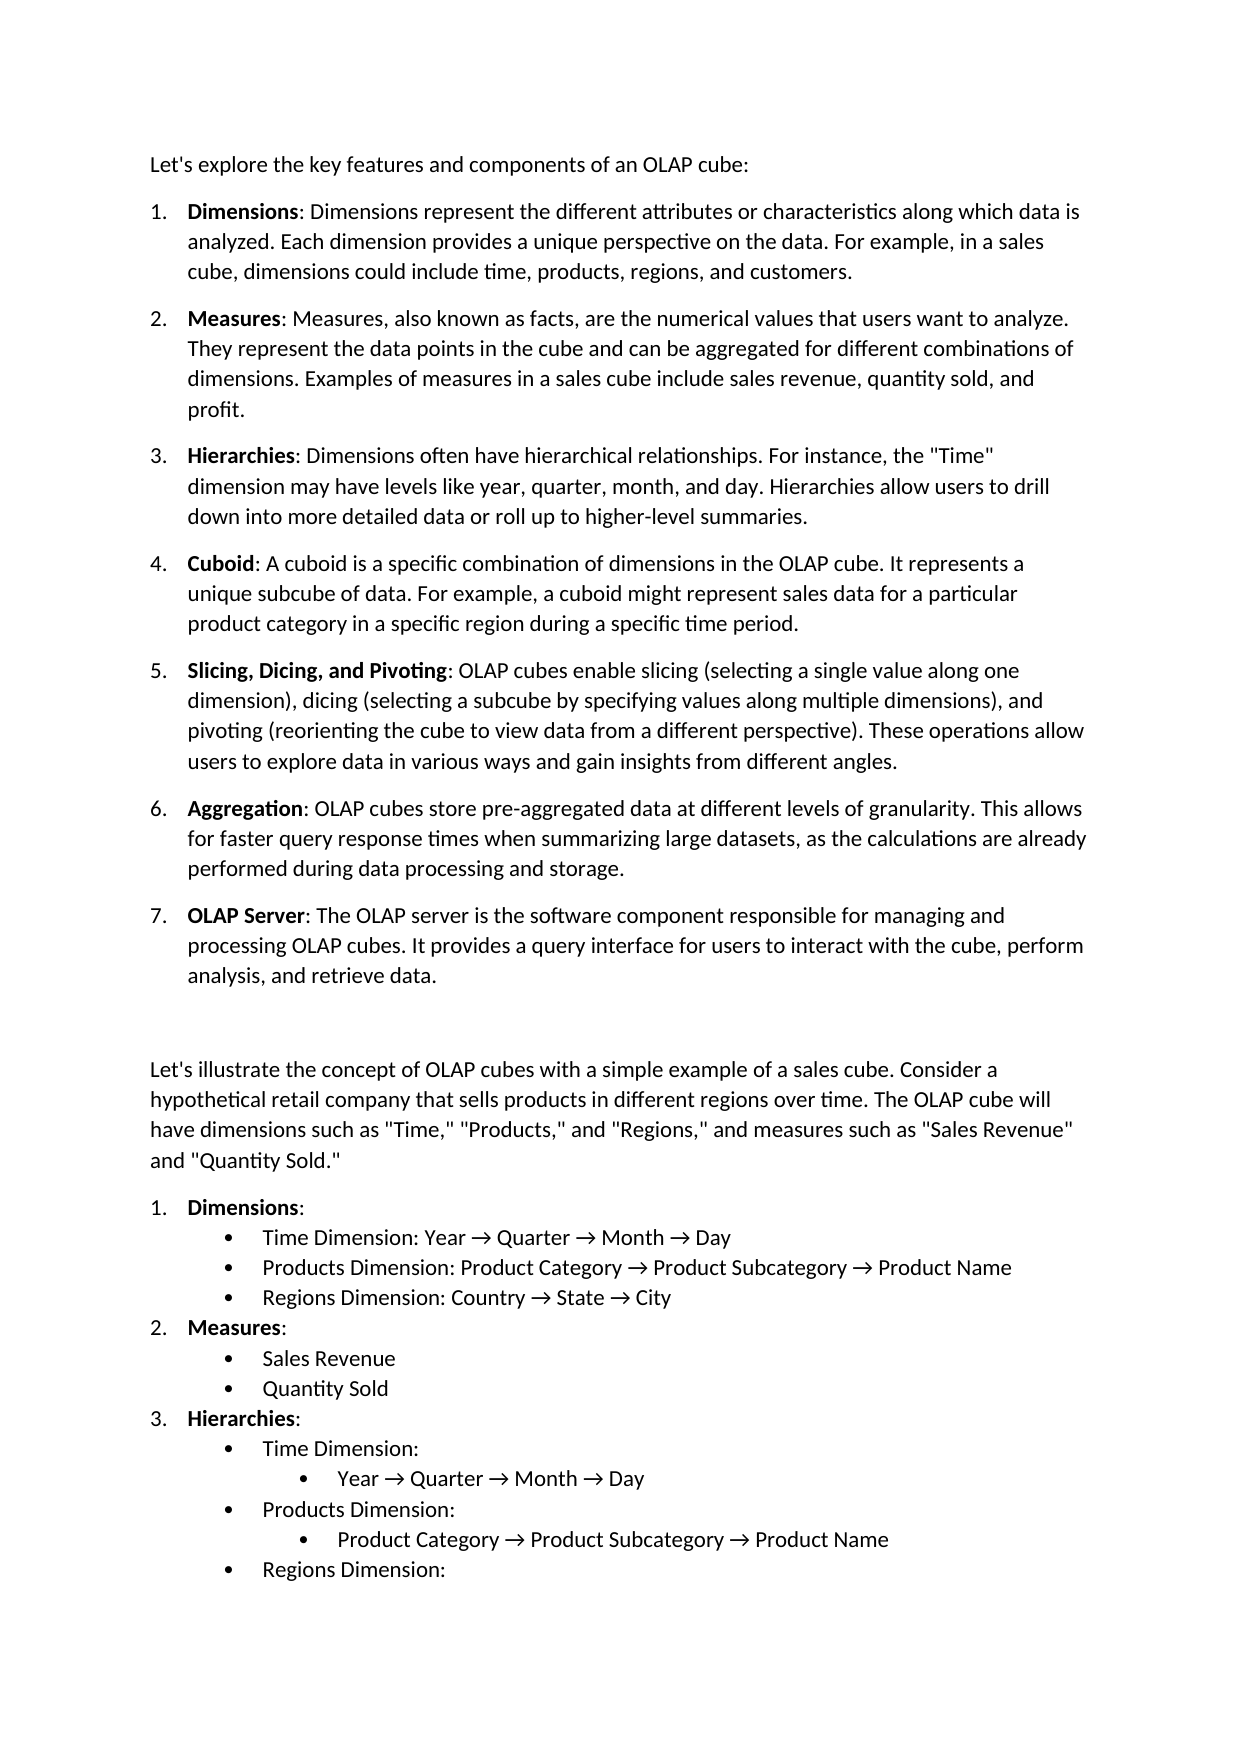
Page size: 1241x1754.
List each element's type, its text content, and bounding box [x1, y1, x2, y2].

list Products Dimension: Product Category → Product Subcategory → Product Name [225, 1253, 1090, 1281]
list Measures: Measures, also known as facts, are the numerical values that users want to analyze. They represent the data points in the cube and can be aggregated for different combinations of dimensions. Examples of measures in a sales cube include sales revenue, quantity sold, and profit. [150, 304, 1090, 423]
list Quantity Sold [225, 1374, 1090, 1402]
list Dimensions: [150, 1193, 1090, 1221]
text Let's explore the key features and components of an OLAP cube: [150, 150, 1090, 178]
list Product Category → Product Subcategory → Product Name [300, 1525, 1090, 1553]
list Products Dimension: [225, 1495, 1090, 1523]
list Regions Dimension: [225, 1555, 1090, 1583]
list Hierarchies: Dimensions often have hierarchical relationships. For instance, the "Time" dimension may have levels like year, quarter, month, and day. Hierarchies allow users to drill down into more detailed data or roll up to higher-level summaries. [150, 442, 1090, 530]
list Cuboid: A cuboid is a specific combination of dimensions in the OLAP cube. It represents a unique subcube of data. For example, a cuboid might represent sales data for a particular product category in a specific region during a specific time period. [150, 549, 1090, 637]
list Dimensions: Dimensions represent the different attributes or characteristics along which data is analyzed. Each dimension provides a unique perspective on the data. For example, in a sales cube, dimensions could include time, products, regions, and customers. [150, 197, 1090, 285]
list Regions Dimension: Country → State → City [225, 1283, 1090, 1311]
list Slicing, Dicing, and Pivoting: OLAP cubes enable slicing (selecting a single value along one dimension), dicing (selecting a subcube by specifying values along multiple dimensions), and pivoting (reorienting the cube to view data from a different perspective). These operations allow users to explore data in various ways and gain insights from different angles. [150, 656, 1090, 775]
list Time Dimension: Year → Quarter → Month → Day [225, 1223, 1090, 1251]
list Hierarchies: [150, 1404, 1090, 1432]
list Time Dimension: [225, 1434, 1090, 1462]
list Aggregation: OLAP cubes store pre-aggregated data at different levels of granularity. This allows for faster query response times when summarizing large datasets, as the calculations are already performed during data processing and storage. [150, 794, 1090, 882]
text Let's illustrate the concept of OLAP cubes with a simple example of a sales cube. Consider a hypothetical retail company that sells products in different regions over time. The OLAP cube will have dimensions such as "Time," "Products," and "Regions," and measures such as "Sales Revenue" and "Quantity Sold." [150, 1055, 1090, 1174]
list Sales Revenue [225, 1344, 1090, 1372]
list OLAP Server: The OLAP server is the software component responsible for managing and processing OLAP cubes. It provides a query interface for users to interact with the cube, perform analysis, and retrieve data. [150, 901, 1090, 989]
list Year → Quarter → Month → Day [300, 1464, 1090, 1493]
list Measures: [150, 1313, 1090, 1342]
